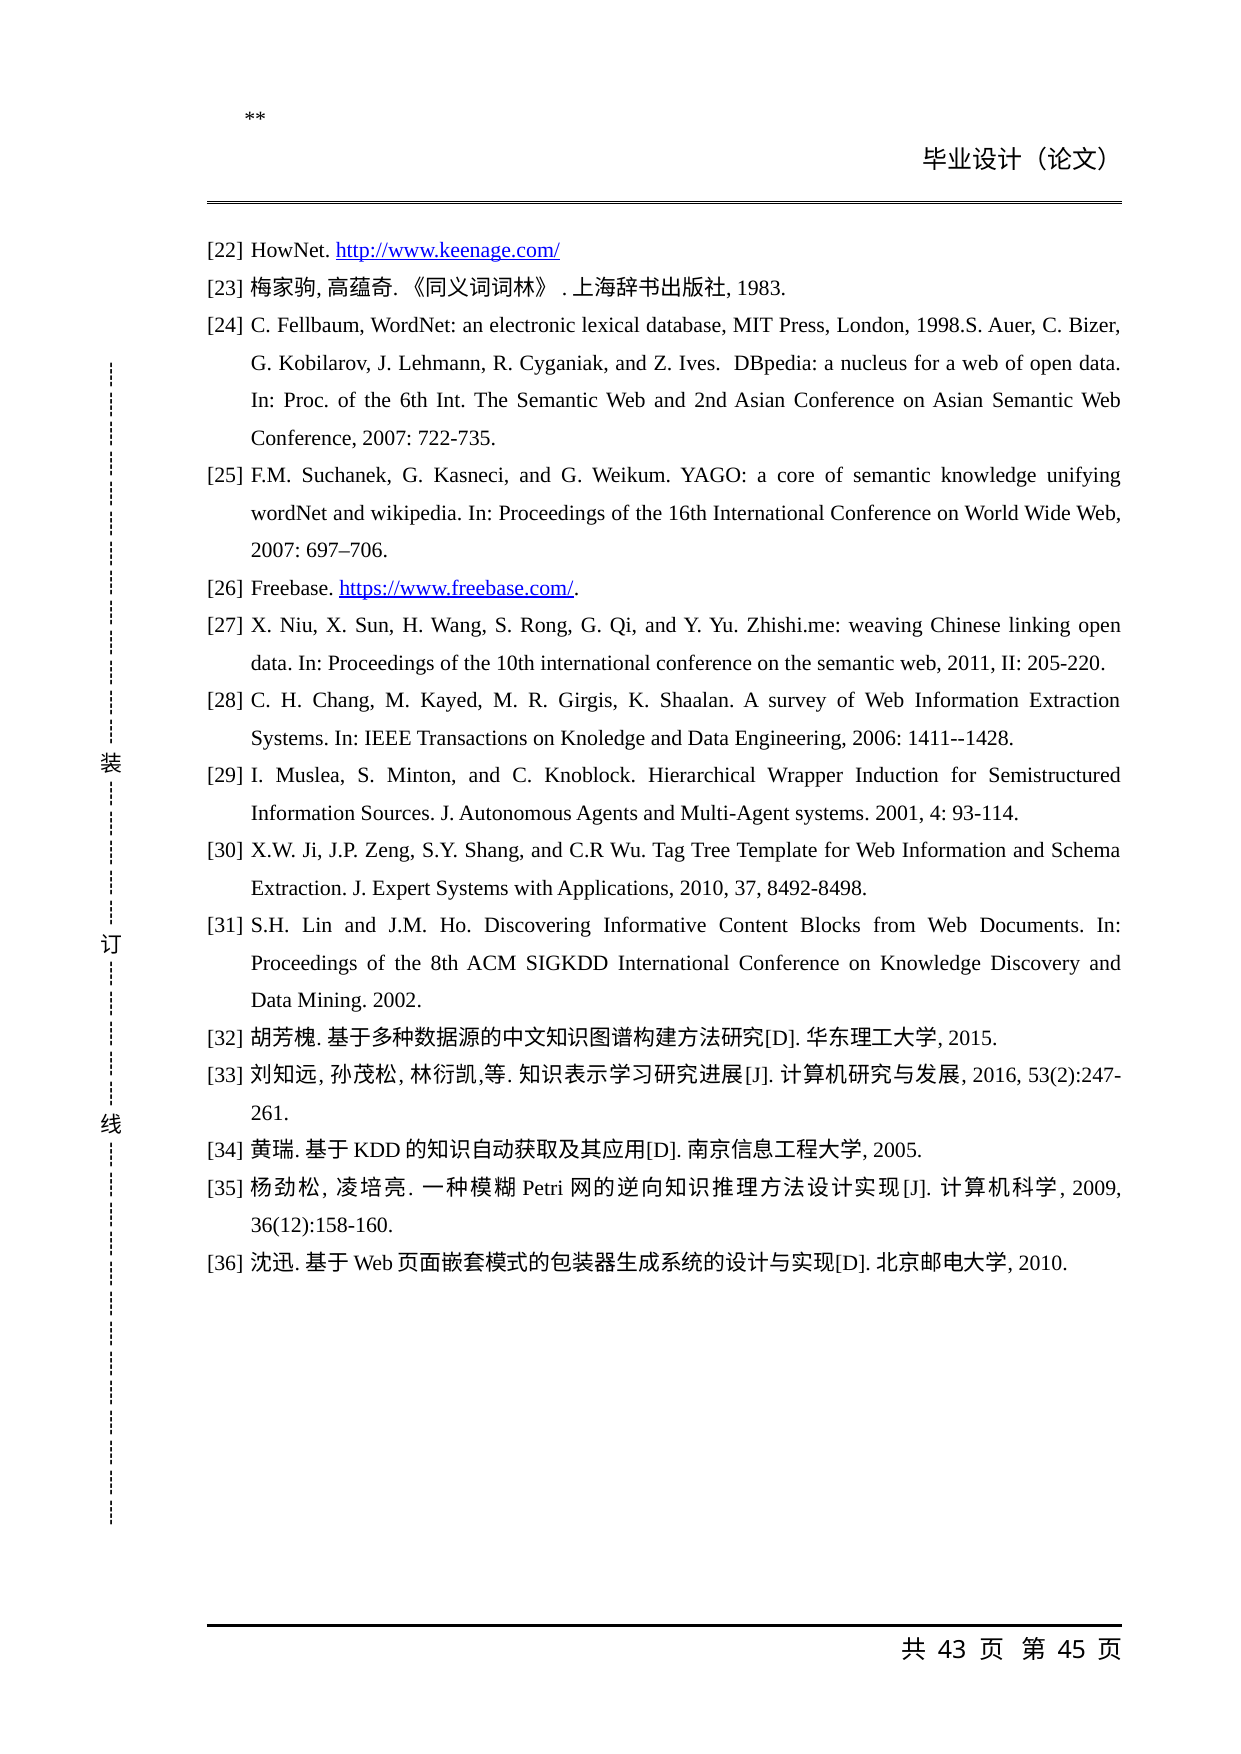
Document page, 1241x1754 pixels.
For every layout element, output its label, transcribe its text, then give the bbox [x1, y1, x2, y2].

list HowNet. http://www.keenage.com/ [207, 228, 1122, 265]
list Freebase. https://www.freebase.com/. [207, 565, 1122, 603]
list F.M. Suchanek, G. Kasneci, and G. Weikum. YAGO: a core of semantic knowledge unifying wordNet and wikipedia. In: Proceedings of the 16th International Conference on World Wide Web, 2007: 697–706. [207, 453, 1122, 565]
list S.H. Lin and J.M. Ho. Discovering Informative Content Blocks from Web Documents. In: Proceedings of the 8th ACM SIGKDD International Conference on Knowledge Discovery and Data Mining. 2002. [207, 903, 1122, 1015]
list I. Muslea, S. Minton, and C. Knoblock. Hierarchical Wrapper Induction for Semistructured Information Sources. J. Autonomous Agents and Multi-Agent systems. 2001, 4: 93-114. [207, 753, 1122, 828]
list 刘知远, 孙茂松, 林衍凯,等. 知识表示学习研究进展[J]. 计算机研究与发展, 2016, 53(2):247-261. [207, 1053, 1122, 1128]
list 黄瑞. 基于KDD的知识自动获取及其应用[D]. 南京信息工程大学, 2005. [207, 1128, 1122, 1165]
list X. Niu, X. Sun, H. Wang, S. Rong, G. Qi, and Y. Yu. Zhishi.me: weaving Chinese linking open data. In: Proceedings of the 10th international conference on the semantic web, 2011, II: 205-220. [207, 603, 1122, 678]
list C. H. Chang, M. Kayed, M. R. Girgis, K. Shaalan. A survey of Web Information Extraction Systems. In: IEEE Transactions on Knoledge and Data Engineering, 2006: 1411--1428. [207, 678, 1122, 753]
list C. Fellbaum, WordNet: an electronic lexical database, MIT Press, London, 1998.S. Auer, C. Bizer, G. Kobilarov, J. Lehmann, R. Cyganiak, and Z. Ives. DBpedia: a nucleus for a web of open data. In: Proc. of the 6th Int. The Semantic Web and 2nd Asian Conference on Asian Semantic Web Conference, 2007: 722-735. [207, 303, 1122, 453]
list X.W. Ji, J.P. Zeng, S.Y. Shang, and C.R Wu. Tag Tree Template for Web Information and Schema Extraction. J. Expert Systems with Applications, 2010, 37, 8492-8498. [207, 828, 1122, 903]
list 杨劲松, 凌培亮. 一种模糊Petri网的逆向知识推理方法设计实现[J]. 计算机科学, 2009, 36(12):158-160. [207, 1165, 1122, 1240]
list 沈迅. 基于Web页面嵌套模式的包装器生成系统的设计与实现[D]. 北京邮电大学, 2010. [207, 1240, 1122, 1278]
list 梅家驹, 高蕴奇. 《同义词词林》 . 上海辞书出版社, 1983. [207, 265, 1122, 303]
list 胡芳槐. 基于多种数据源的中文知识图谱构建方法研究[D]. 华东理工大学, 2015. [207, 1015, 1122, 1053]
